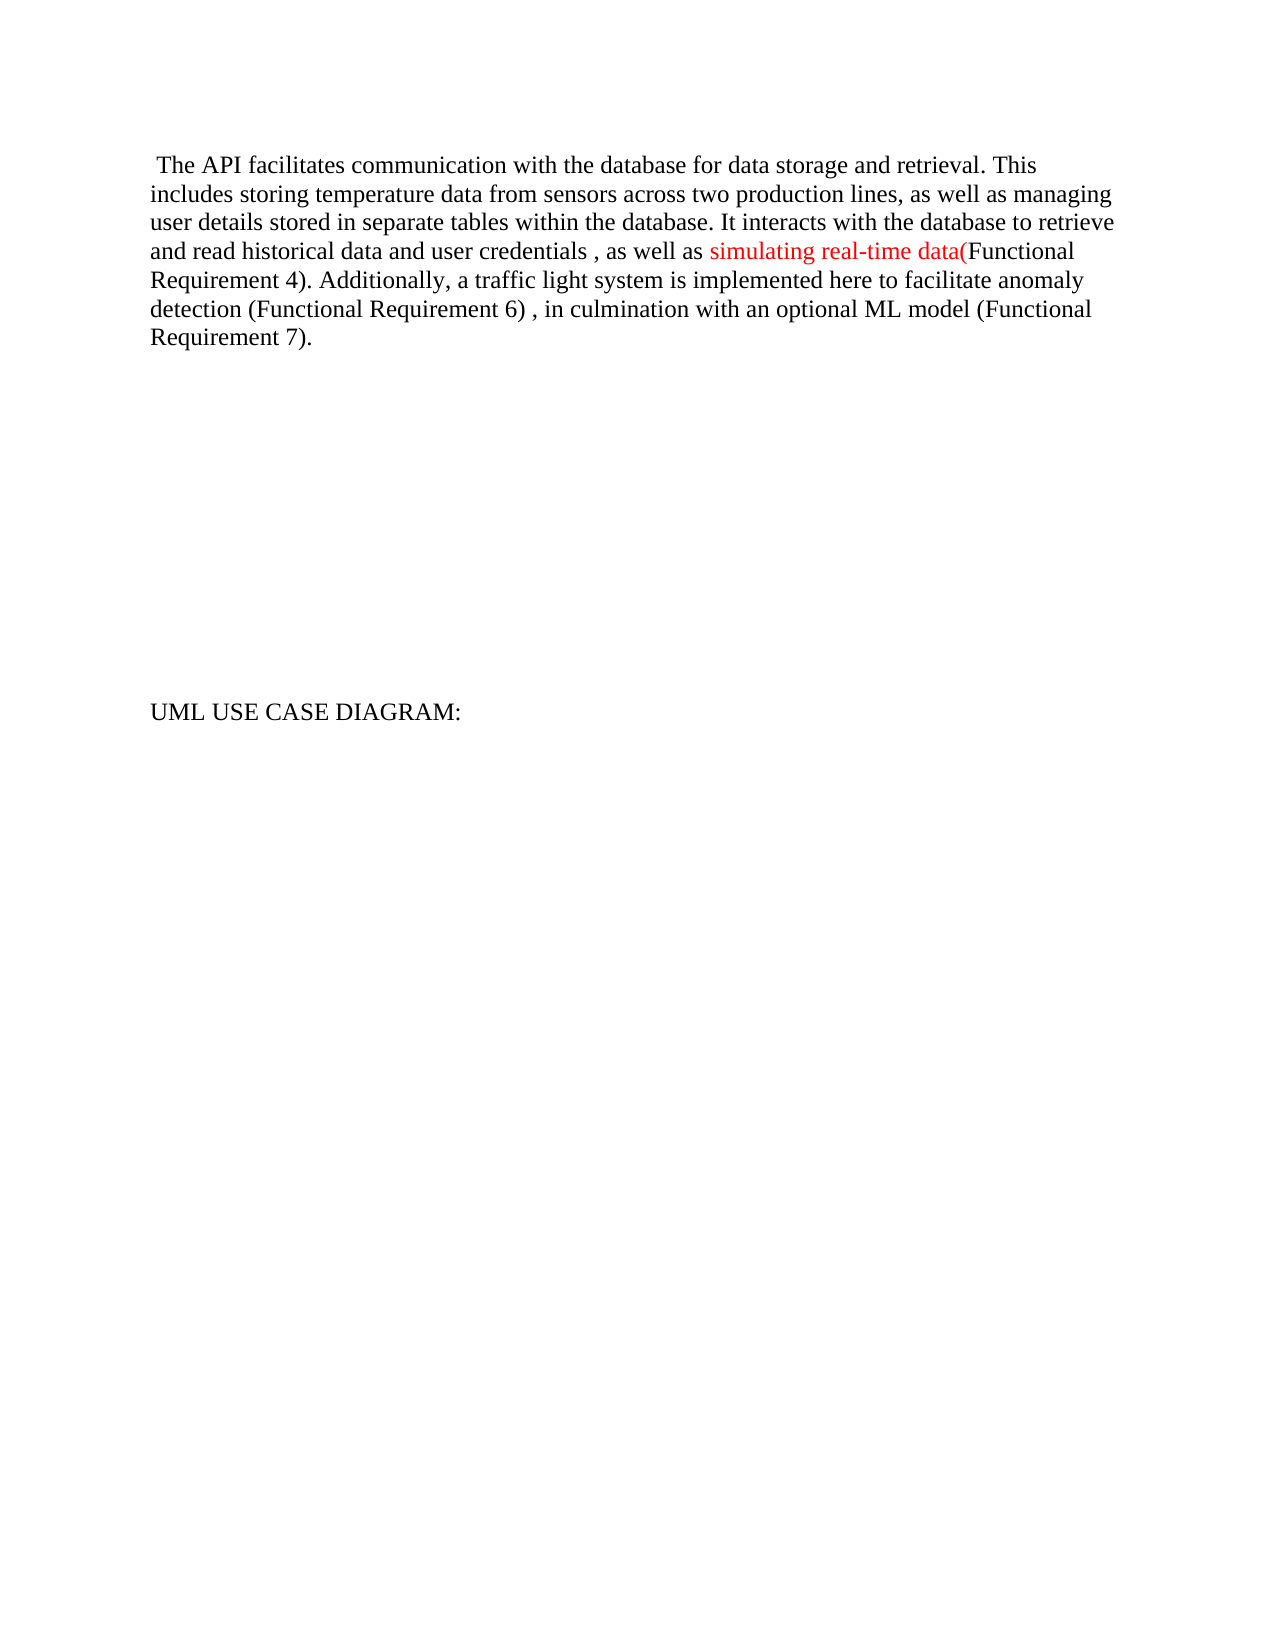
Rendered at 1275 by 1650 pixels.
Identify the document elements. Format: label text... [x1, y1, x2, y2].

text The API facilitates communication with the database for data storage and retrieval. This includes storing temperature data from sensors across two production lines, as well as managing user details stored in separate tables within the database. It interacts with the database to retrieve and read historical data and user credentials , as well as simulating real-time data(Functional Requirement 4). Additionally, a traffic light system is implemented here to facilitate anomaly detection (Functional Requirement 6) , in culmination with an optional ML model (Functional Requirement 7). [150, 150, 1125, 351]
text UML USE CASE DIAGRAM: [150, 697, 1125, 725]
